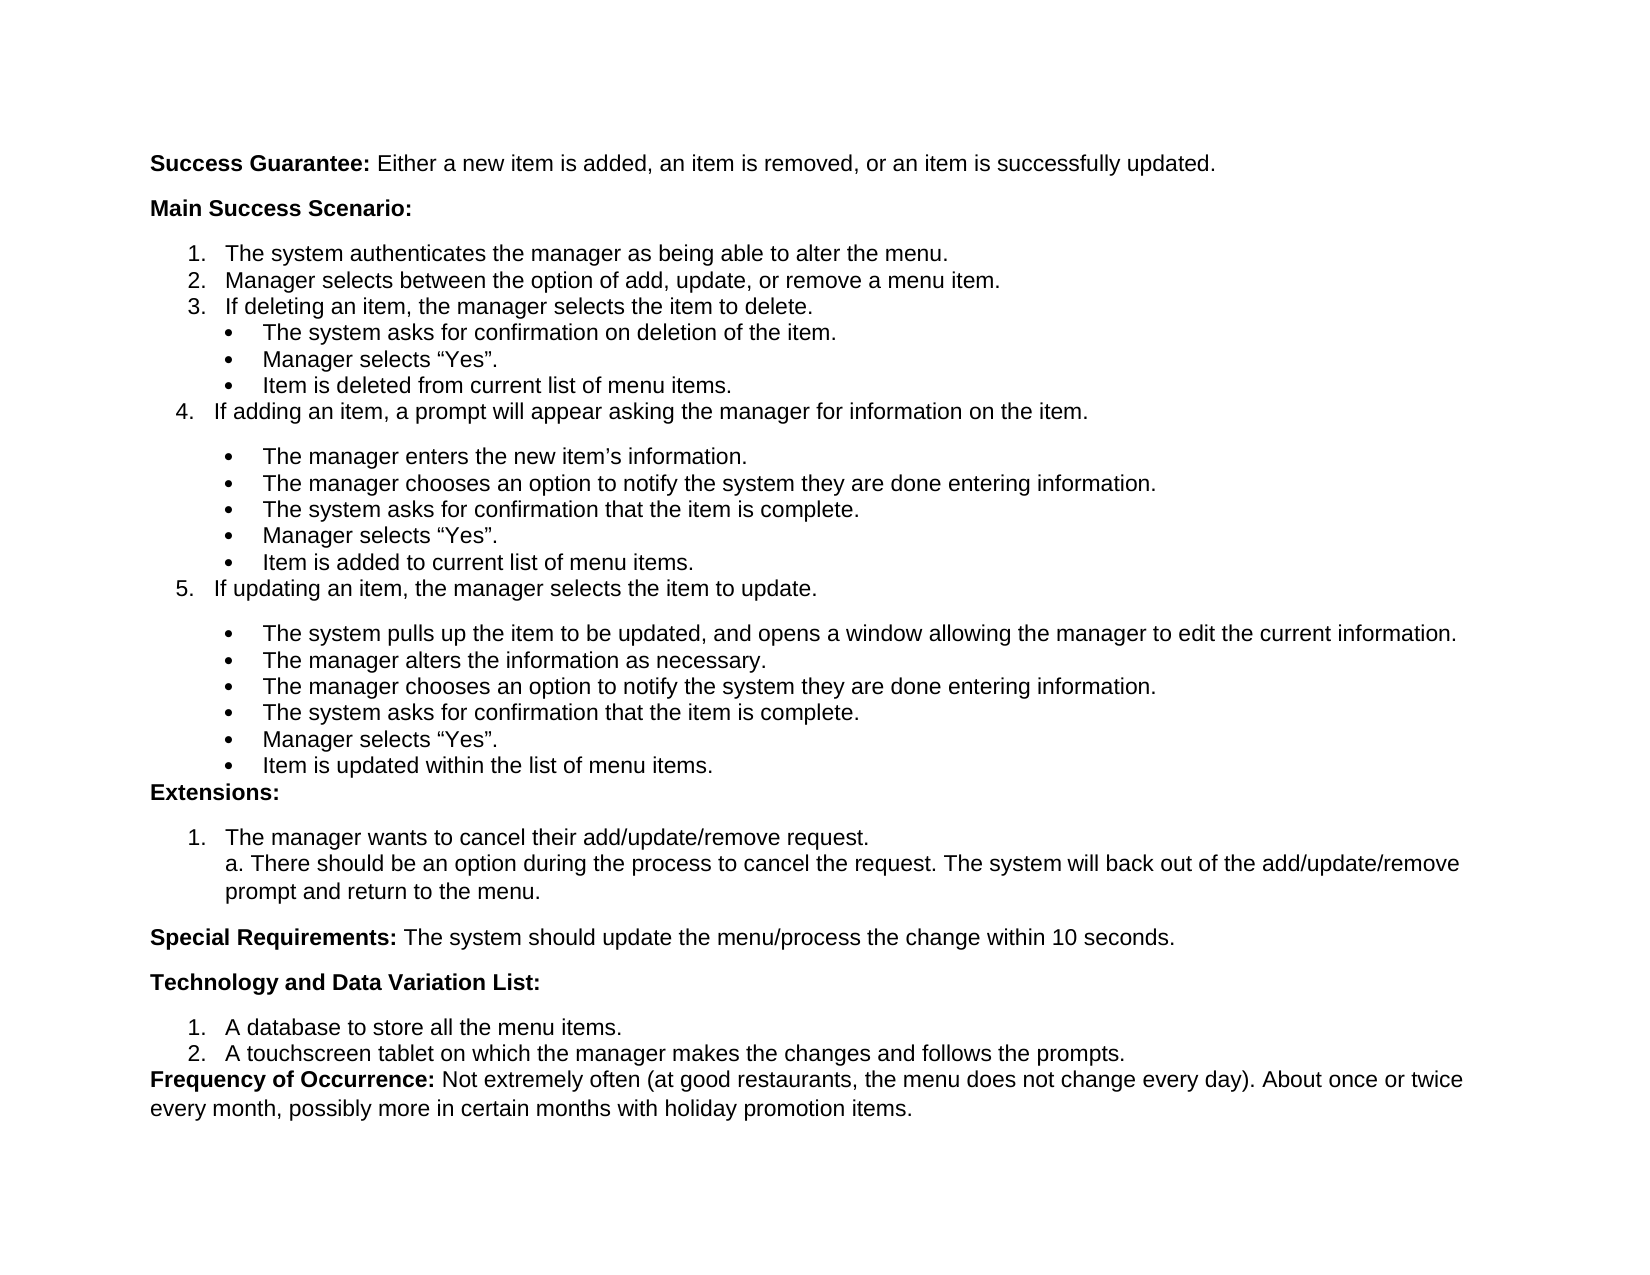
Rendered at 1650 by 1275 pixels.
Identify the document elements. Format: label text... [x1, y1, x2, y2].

list If deleting an item, the manager selects the item to delete. [187, 293, 1500, 319]
list The system asks for confirmation on deletion of the item. [225, 319, 1500, 346]
list The manager enters the new item’s information. [225, 443, 1500, 470]
list A touchscreen tablet on which the manager makes the changes and follows the prompts. [187, 1040, 1500, 1066]
text a. There should be an option during the process to cancel the request. The system will back out of the add/update/remove prompt and return to the menu. [225, 850, 1500, 905]
text Technology and Data Variation List: [150, 968, 1500, 995]
list The system asks for confirmation that the item is complete. [225, 496, 1500, 522]
list The manager wants to cancel their add/update/remove request. [187, 823, 1500, 850]
list The manager chooses an option to notify the system they are done entering information. [225, 673, 1500, 699]
list The manager chooses an option to notify the system they are done entering information. [225, 470, 1500, 496]
list Manager selects “Yes”. [225, 726, 1500, 752]
list The system asks for confirmation that the item is complete. [225, 699, 1500, 726]
list Item is updated within the list of menu items. [225, 752, 1500, 778]
text Frequency of Occurrence: Not extremely often (at good restaurants, the menu does not change every day). About once or twice every month, possibly more in certain months with holiday promotion items. [150, 1066, 1500, 1121]
list Manager selects between the option of add, update, or remove a menu item. [187, 267, 1500, 293]
list Item is added to current list of menu items. [225, 549, 1500, 575]
list A database to store all the menu items. [187, 1014, 1500, 1040]
text 4. If adding an item, a prompt will appear asking the manager for information on the item. [150, 398, 1500, 425]
text 5. If updating an item, the manager selects the item to update. [150, 575, 1500, 602]
list The system pulls up the item to be updated, and opens a window allowing the manager to edit the current information. [225, 620, 1500, 647]
list Manager selects “Yes”. [225, 346, 1500, 372]
text Special Requirements: The system should update the menu/process the change within 10 seconds. [150, 923, 1500, 950]
text Main Success Scenario: [150, 195, 1500, 221]
list The system authenticates the manager as being able to alter the menu. [187, 240, 1500, 267]
list The manager alters the information as necessary. [225, 647, 1500, 673]
text Success Guarantee: Either a new item is added, an item is removed, or an item is successfully updated. [150, 150, 1500, 176]
list Item is deleted from current list of menu items. [225, 372, 1500, 398]
text Extensions: [150, 778, 1500, 805]
list Manager selects “Yes”. [225, 522, 1500, 549]
